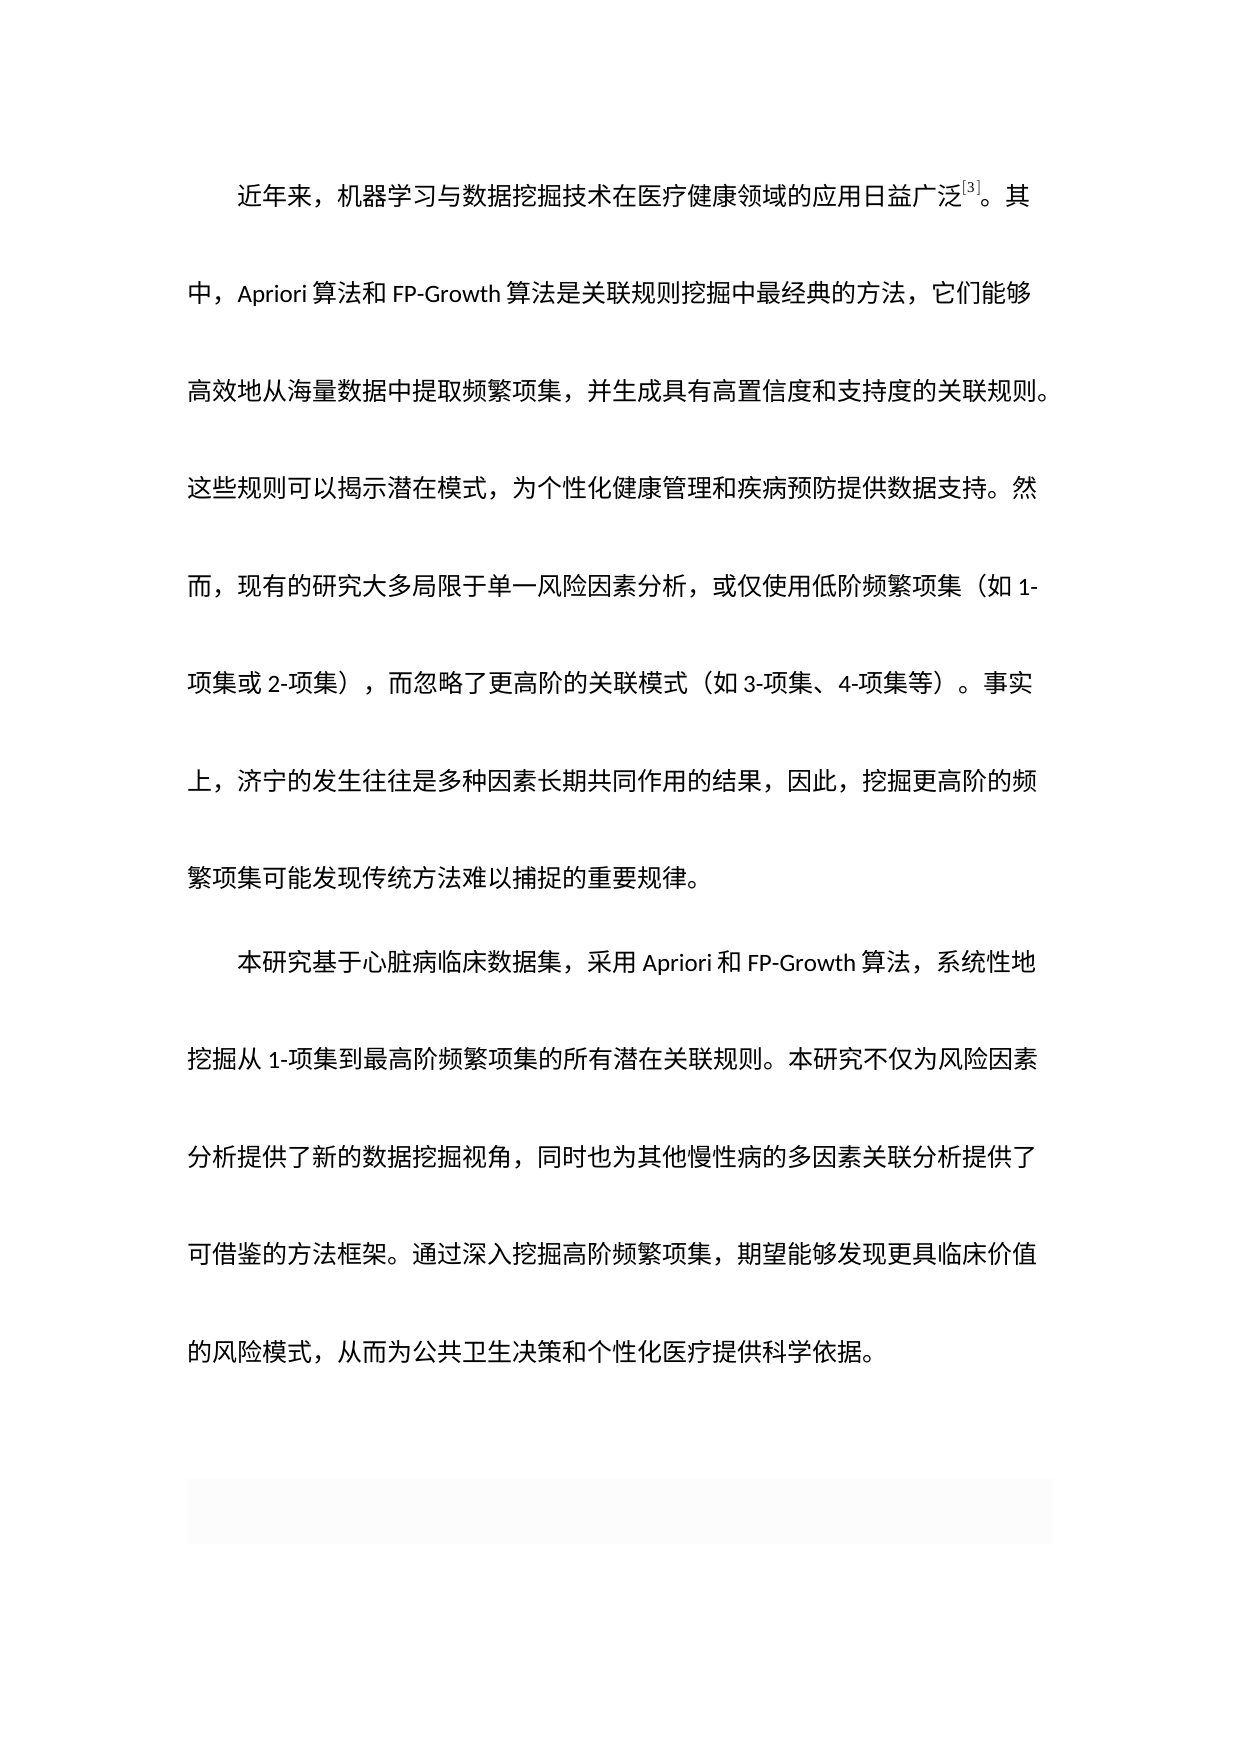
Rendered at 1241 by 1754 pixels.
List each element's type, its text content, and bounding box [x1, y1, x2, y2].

text 本研究基于心脏病临床数据集，采用Apriori和FP-Growth算法，系统性地挖掘从1-项集到最高阶频繁项集的所有潜在关联规则。本研究不仅为风险因素分析提供了新的数据挖掘视角，同时也为其他慢性病的多因素关联分析提供了可借鉴的方法框架。通过深入挖掘高阶频繁项集，期望能够发现更具临床价值的风险模式，从而为公共卫生决策和个性化医疗提供科学依据。 [187, 928, 1053, 1383]
text 近年来，机器学习与数据挖掘技术在医疗健康领域的应用日益广泛。其中，Apriori算法和FP-Growth算法是关联规则挖掘中最经典的方法，它们能够高效地从海量数据中提取频繁项集，并生成具有高置信度和支持度的关联规则。这些规则可以揭示潜在模式，为个性化健康管理和疾病预防提供数据支持。然而，现有的研究大多局限于单一风险因素分析，或仅使用低阶频繁项集（如1-项集或2-项集），而忽略了更高阶的关联模式（如3-项集、4-项集等）。事实上，济宁的发生往往是多种因素长期共同作用的结果，因此，挖掘更高阶的频繁项集可能发现传统方法难以捕捉的重要规律。 [187, 162, 1053, 909]
